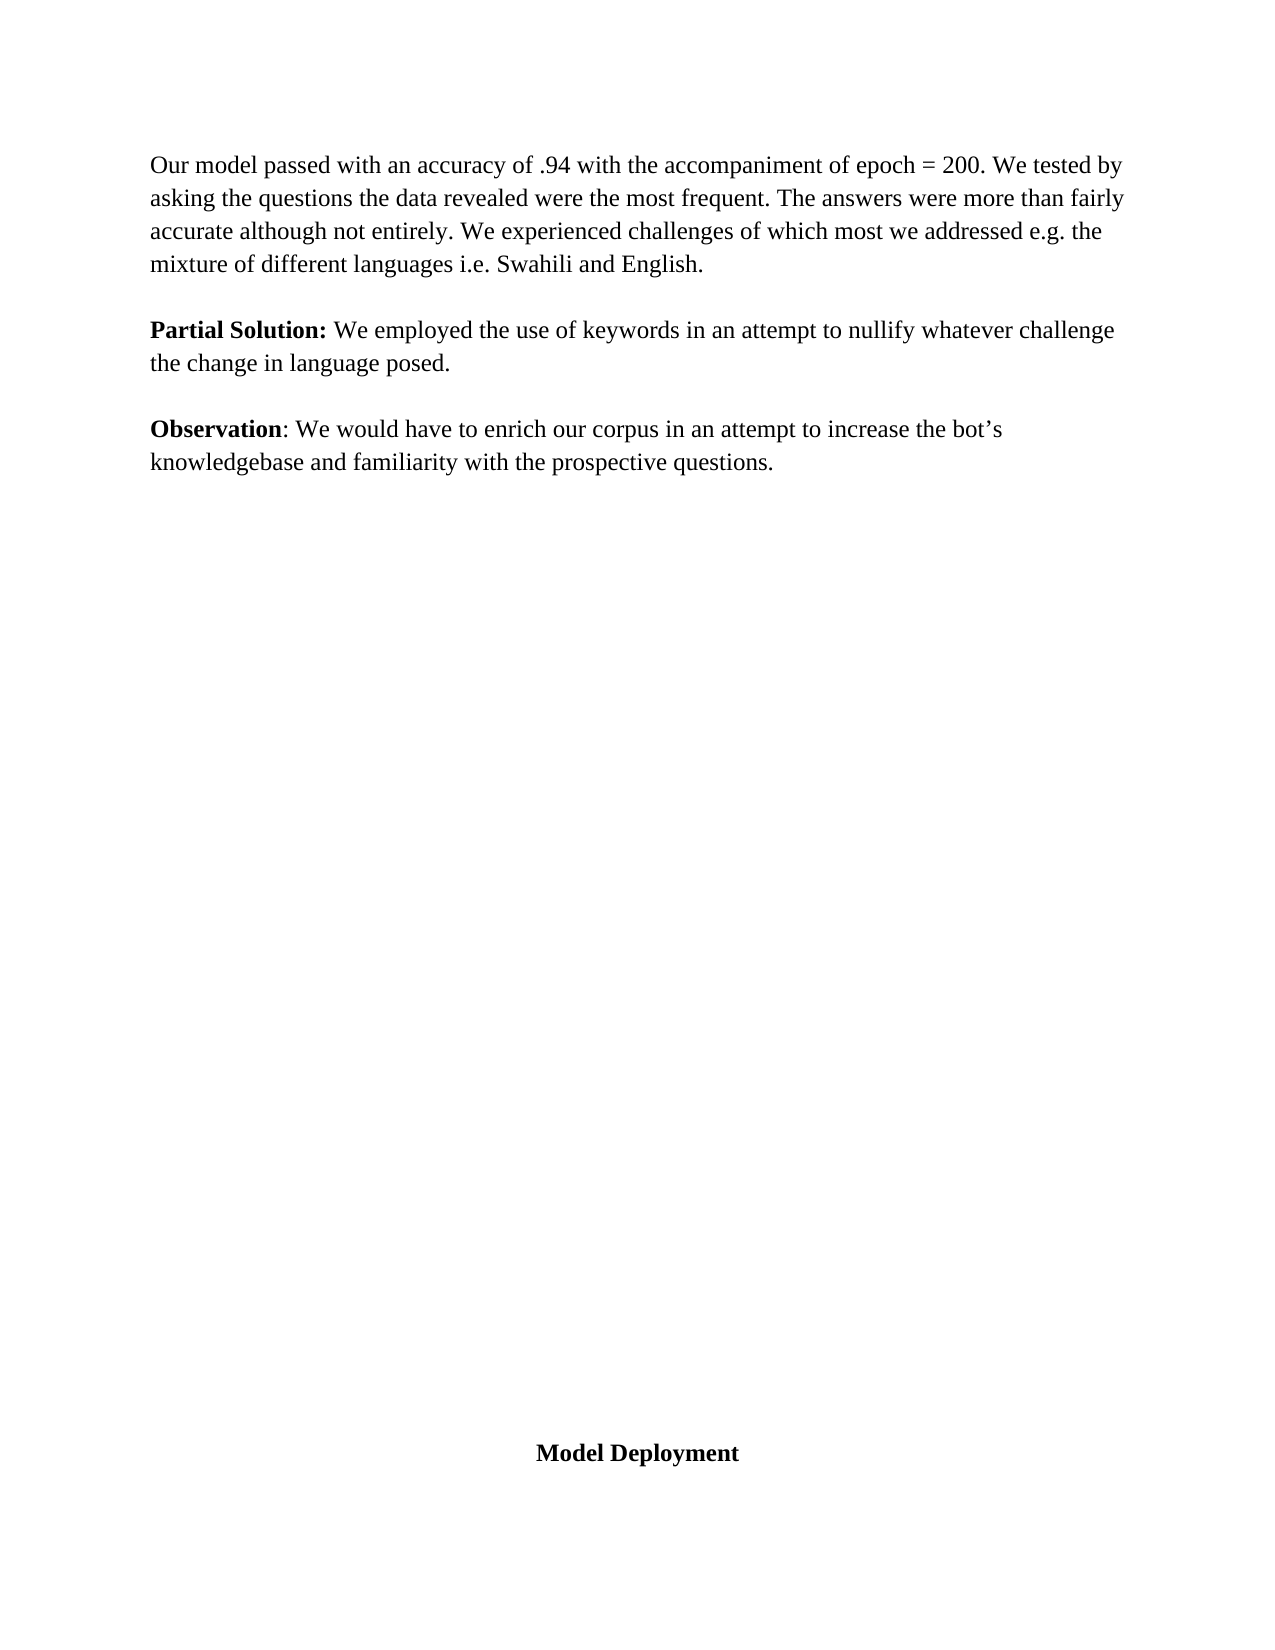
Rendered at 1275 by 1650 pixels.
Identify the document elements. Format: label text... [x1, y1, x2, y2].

text Partial Solution: We employed the use of keywords in an attempt to nullify whatever challenge the change in language posed. [150, 315, 1125, 377]
text Our model passed with an accuracy of .94 with the accompaniment of epoch = 200. We tested by asking the questions the data revealed were the most frequent. The answers were more than fairly accurate although not entirely. We experienced challenges of which most we addressed e.g. the mixture of different languages i.e. Swahili and English. [150, 150, 1125, 278]
text Observation: We would have to enrich our corpus in an attempt to increase the bot’s knowledgebase and familiarity with the prospective questions. [150, 414, 1125, 476]
text Model Deployment [150, 1438, 1125, 1467]
